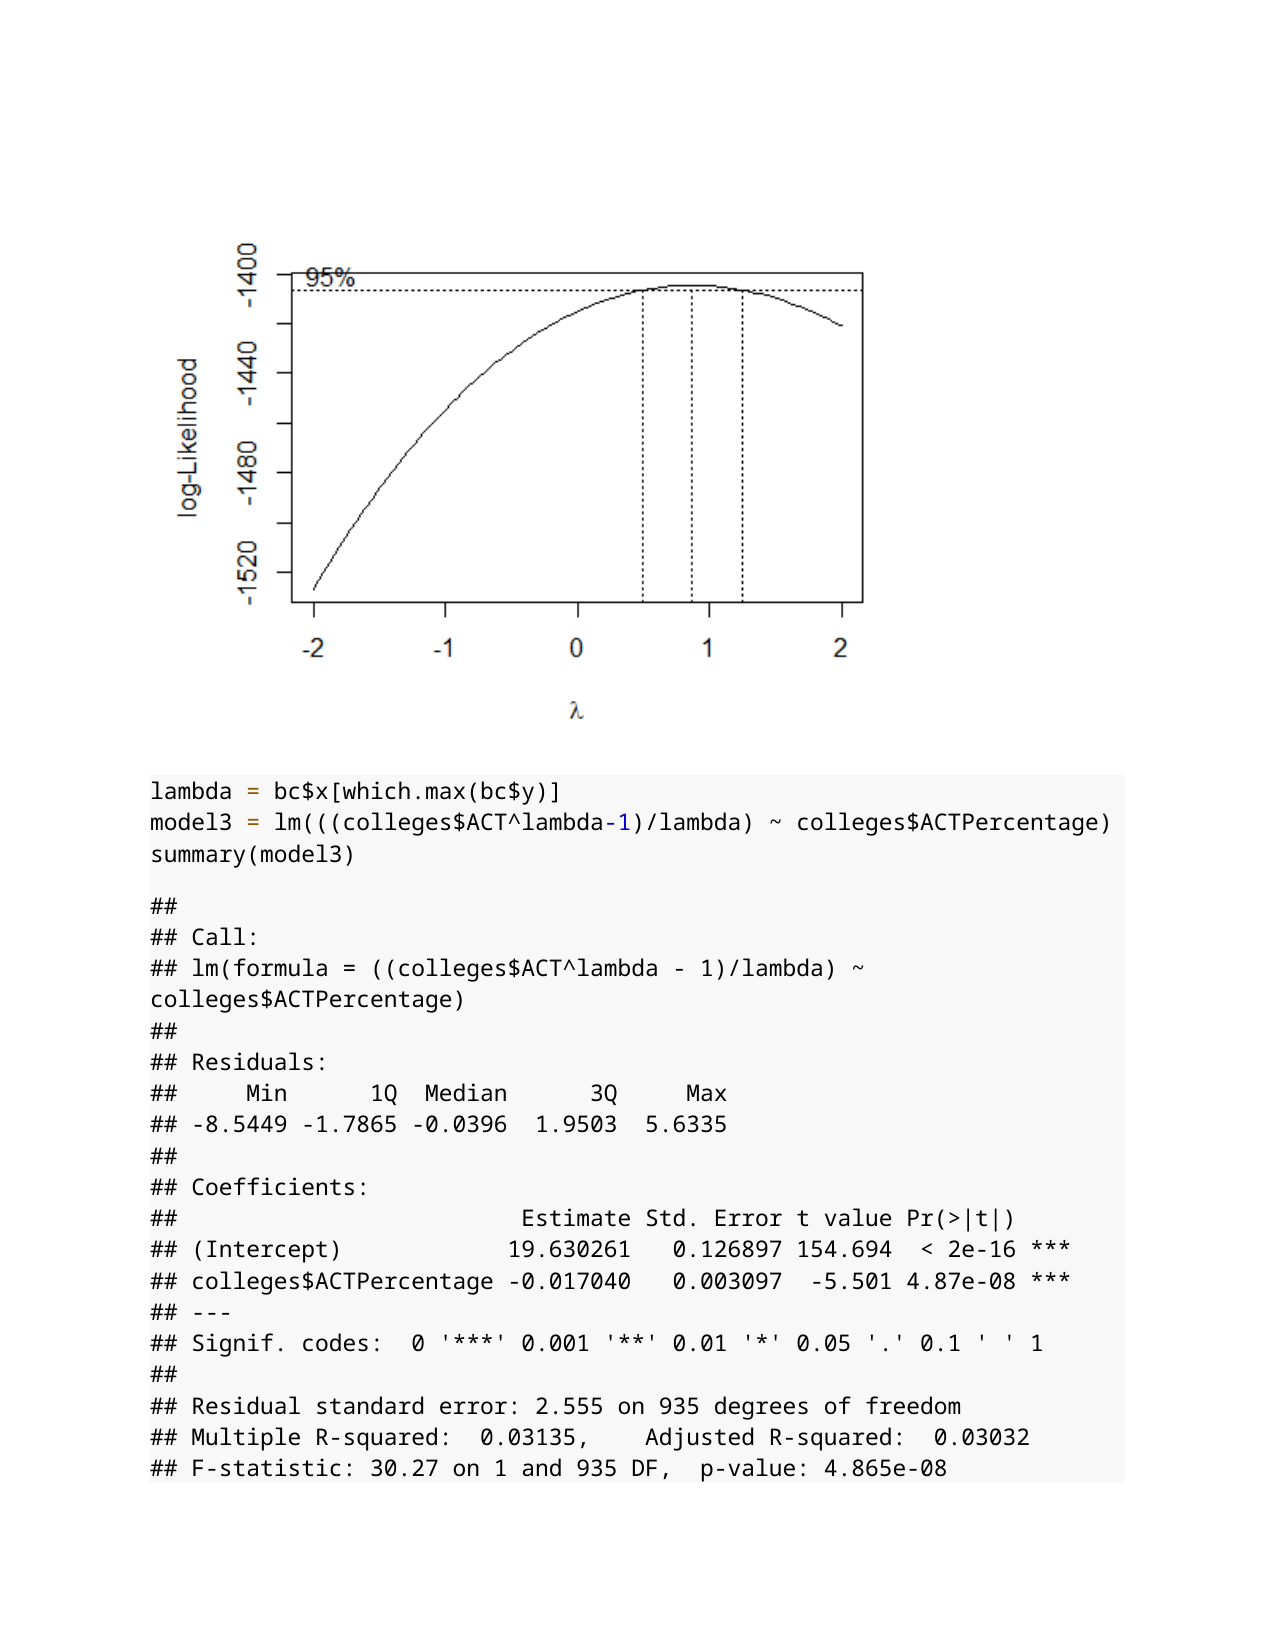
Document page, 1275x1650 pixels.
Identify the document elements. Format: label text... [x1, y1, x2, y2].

text ## ## Call: ## lm(formula = ((colleges$ACT^lambda - 1)/lambda) ~ colleges$ACTPercentage) ## ## Residuals: ## Min 1Q Median 3Q Max ## -8.5449 -1.7865 -0.0396 1.9503 5.6335 ## ## Coefficients: ## Estimate Std. Error t value Pr(>|t|) ## (Intercept) 19.630261 0.126897 154.694 < 2e-16 *** ## colleges$ACTPercentage -0.017040 0.003097 -5.501 4.87e-08 *** ## --- ## Signif. codes: 0 '***' 0.001 '**' 0.01 '*' 0.05 '.' 0.1 ' ' 1 ## ## Residual standard error: 2.555 on 935 degrees of freedom ## Multiple R-squared: 0.03135, Adjusted R-squared: 0.03032 ## F-statistic: 30.27 on 1 and 935 DF, p-value: 4.865e-08 [150, 890, 1125, 1483]
picture [168, 150, 927, 757]
text lambda = bc$x[which.max(bc$y)] model3 = lm(((colleges$ACT^lambda-1)/lambda) ~ colleges$ACTPercentage) summary(model3) [356, 775, 1125, 869]
